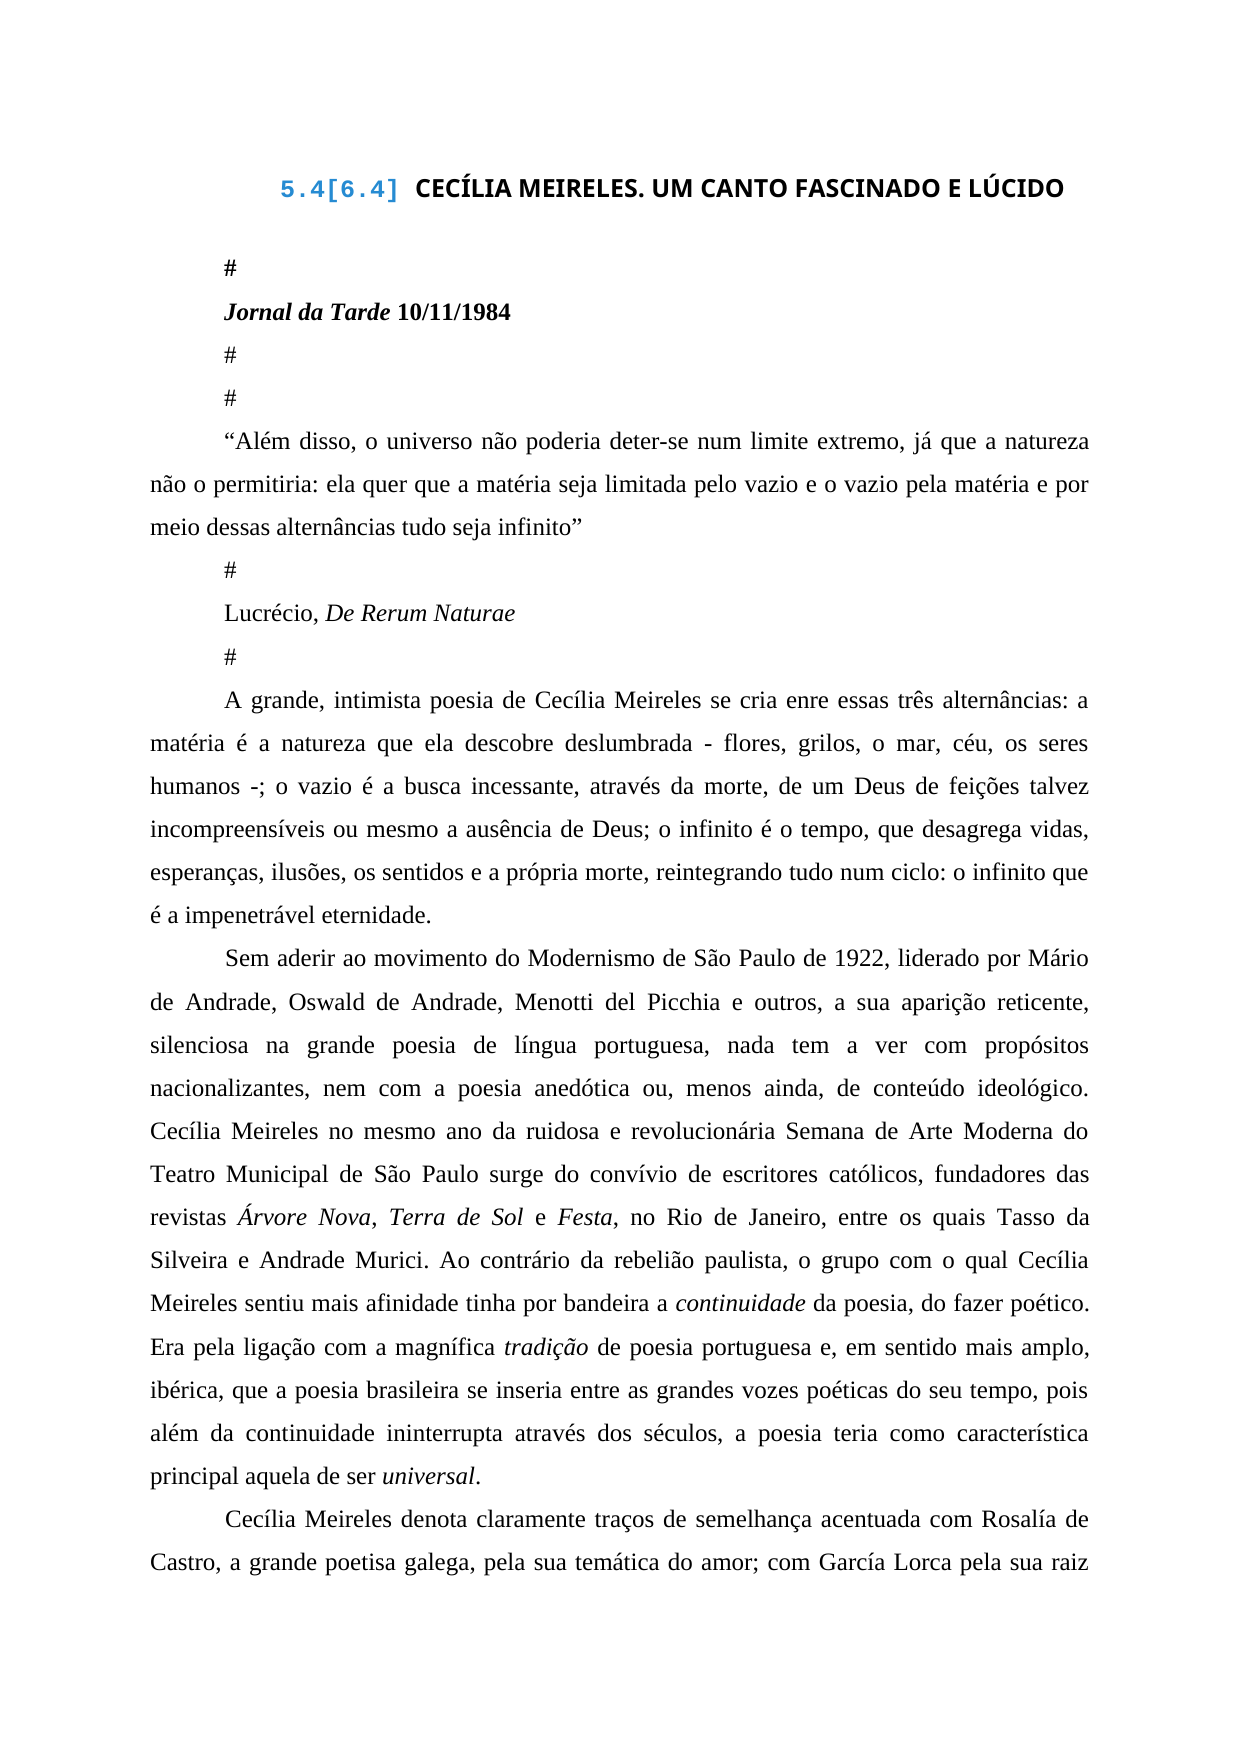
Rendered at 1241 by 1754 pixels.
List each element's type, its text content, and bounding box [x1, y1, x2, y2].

text Lucrécio, De Rerum Naturae [150, 598, 1090, 627]
text # [150, 253, 1090, 282]
subtitle Cecília Meireles. Um canto fascinado e lúcido [280, 171, 1090, 205]
text # [150, 340, 1090, 368]
text # [150, 555, 1090, 584]
text Jornal da Tarde 10/11/1984 [150, 297, 1090, 325]
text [150, 1504, 1090, 1576]
text # [150, 383, 1090, 412]
text # [150, 642, 1090, 670]
text Sem aderir ao movimento do Modernismo de São Paulo de 1922, liderado por Mário de Andrade, Oswald de Andrade, Menotti del Picchia e outros, a sua aparição reticente, silenciosa na grande poesia de língua portuguesa, nada tem a ver com propósitos nacionalizantes, nem com a poesia anedótica ou, menos ainda, de conteúdo ideológico. Cecília Meireles no mesmo ano da ruidosa e revolucionária Semana de Arte Moderna do Teatro Municipal de São Paulo surge do convívio de escritores católicos, fundadores das revistas Árvore Nova, Terra de Sol e Festa, no Rio de Janeiro, entre os quais Tasso da Silveira e Andrade Murici. Ao contrário da rebelião paulista, o grupo com o qual Cecília Meireles sentiu mais afinidade tinha por bandeira a continuidade da poesia, do fazer poético. Era pela ligação com a magnífica tradição de poesia portuguesa e, em sentido mais amplo, ibérica, que a poesia brasileira se inseria entre as grandes vozes poéticas do seu tempo, pois além da continuidade ininterrupta através dos séculos, a poesia teria como característica principal aquela de ser universal. [150, 943, 1090, 1490]
text A grande, intimista poesia de Cecília Meireles se cria enre essas três alternâncias: a matéria é a natureza que ela descobre deslumbrada - flores, grilos, o mar, céu, os seres humanos -; o vazio é a busca incessante, através da morte, de um Deus de feições talvez incompreensíveis ou mesmo a ausência de Deus; o infinito é o tempo, que desagrega vidas, esperanças, ilusões, os sentidos e a própria morte, reintegrando tudo num ciclo: o infinito que é a impenetrável eternidade. [150, 685, 1090, 929]
text “Além disso, o universo não poderia deter-se num limite extremo, já que a natureza não o permitiria: ela quer que a matéria seja limitada pelo vazio e o vazio pela matéria e por meio dessas alternâncias tudo seja infinito” [150, 426, 1090, 541]
